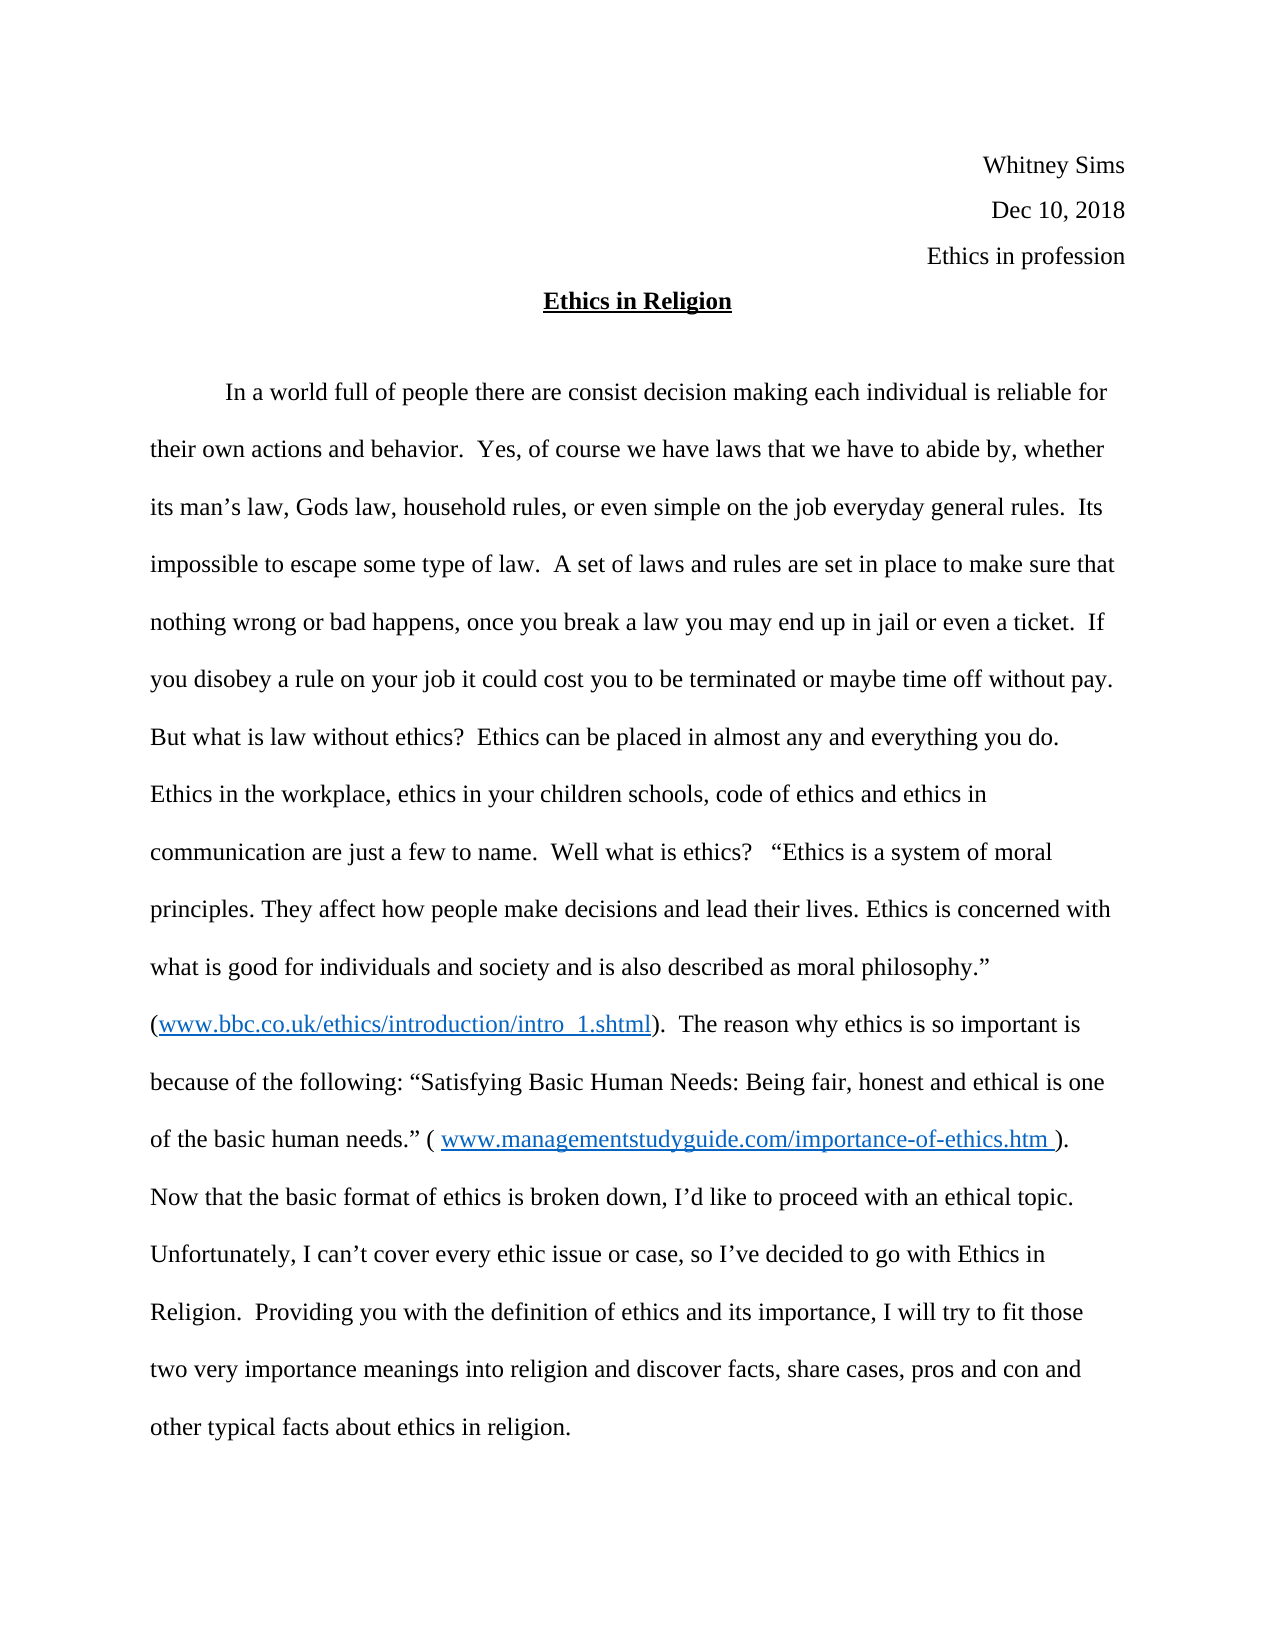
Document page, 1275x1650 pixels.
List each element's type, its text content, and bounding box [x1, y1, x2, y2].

text Ethics in profession [150, 241, 1125, 269]
text Dec 10, 2018 [150, 195, 1125, 224]
text Ethics in Religion [150, 286, 1125, 315]
text In a world full of people there are consist decision making each individual is reliable for their own actions and behavior. Yes, of course we have laws that we have to abide by, whether its man’s law, Gods law, household rules, or even simple on the job everyday general rules. Its impossible to escape some type of law. A set of laws and rules are set in place to make sure that nothing wrong or bad happens, once you break a law you may end up in jail or even a ticket. If you disobey a rule on your job it could cost you to be terminated or maybe time off without pay. But what is law without ethics? Ethics can be placed in almost any and everything you do. Ethics in the workplace, ethics in your children schools, code of ethics and ethics in communication are just a few to name. Well what is ethics? “Ethics is a system of moral principles. They affect how people make decisions and lead their lives. Ethics is concerned with what is good for individuals and society and is also described as moral philosophy.” (www.bbc.co.uk/ethics/introduction/intro_1.shtml). The reason why ethics is so important is because of the following: “Satisfying Basic Human Needs: Being fair, honest and ethical is one of the basic human needs.” ( www.managementstudyguide.com/importance-of-ethics.htm ). Now that the basic format of ethics is broken down, I’d like to proceed with an ethical topic. Unfortunately, I can’t cover every ethic issue or case, so I’ve decided to go with Ethics in Religion. Providing you with the definition of ethics and its importance, I will try to fit those two very importance meanings into religion and discover facts, share cases, pros and con and other typical facts about ethics in religion. [150, 377, 1125, 1441]
text Whitney Sims [150, 150, 1125, 179]
